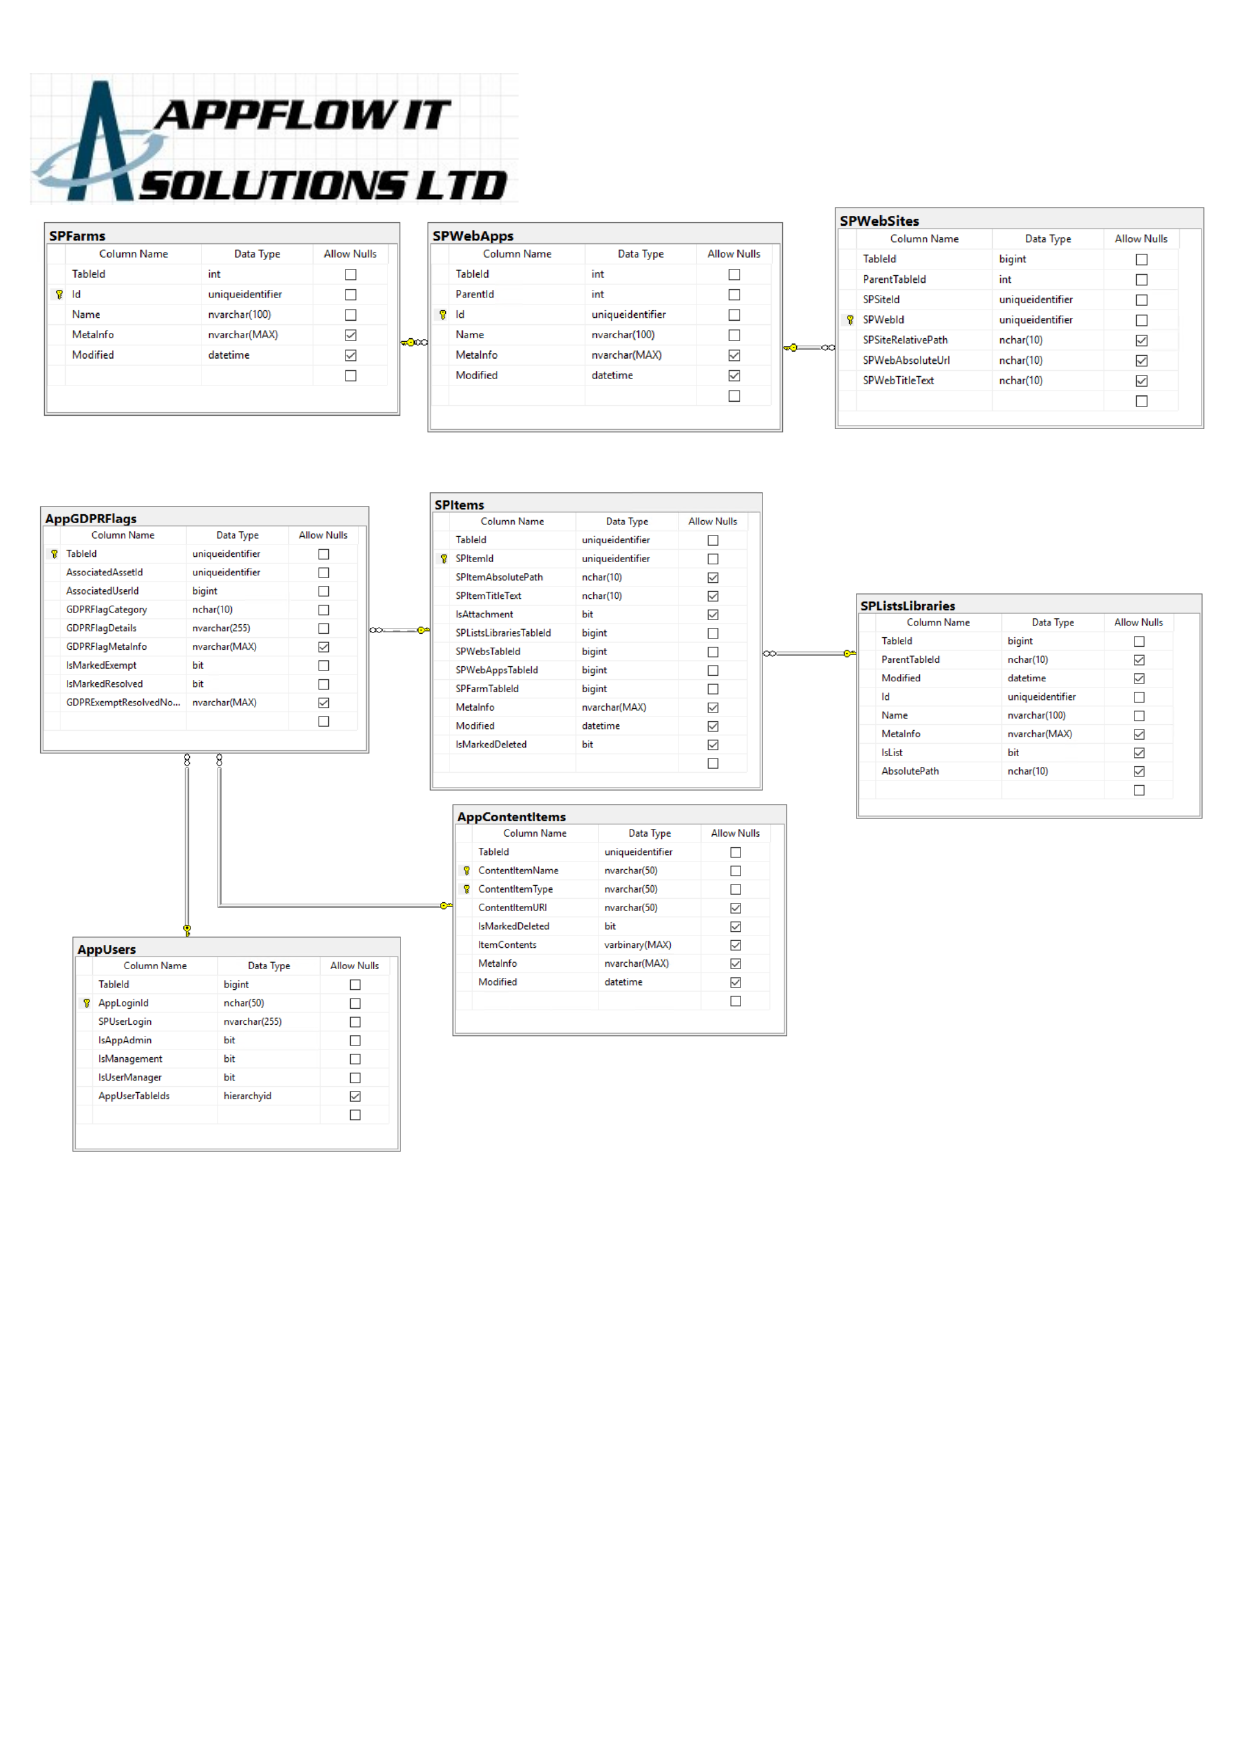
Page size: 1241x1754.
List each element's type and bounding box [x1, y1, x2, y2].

picture [29, 73, 1211, 433]
picture [29, 479, 1211, 1159]
